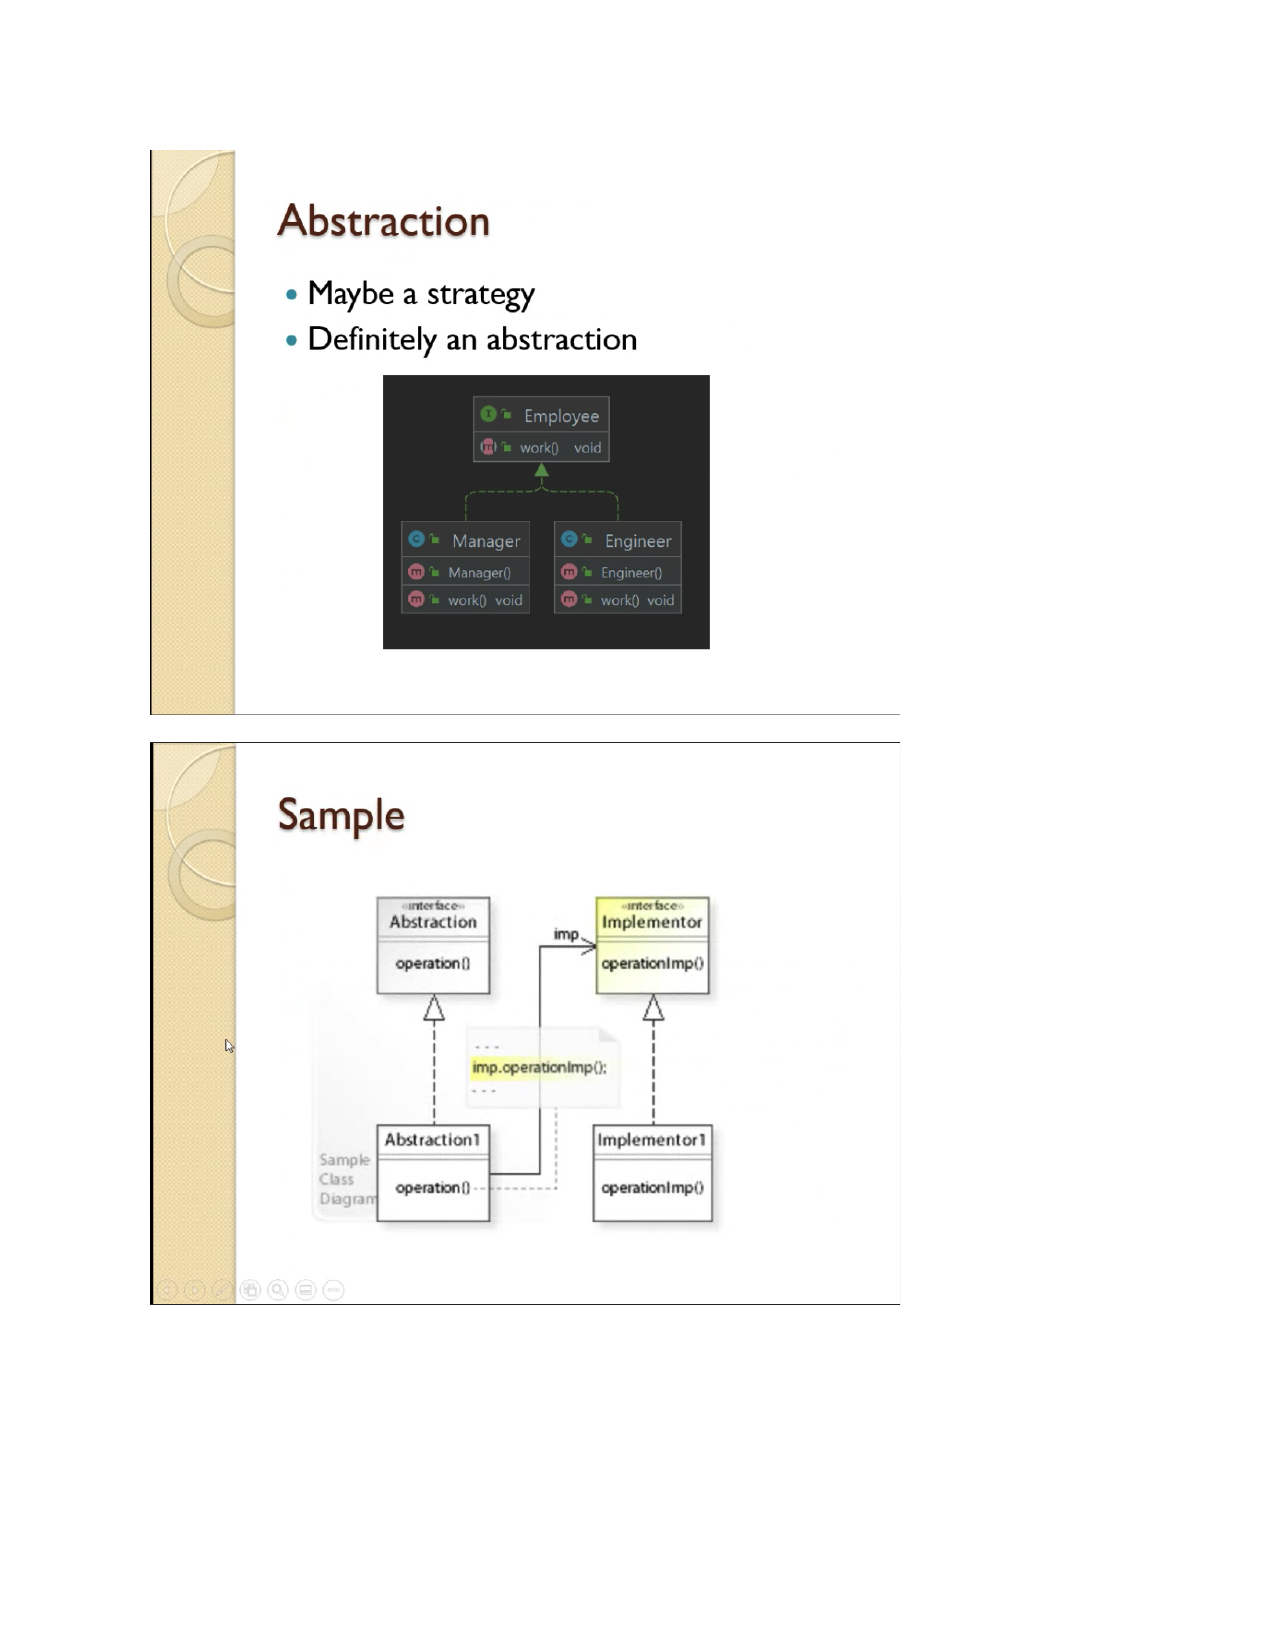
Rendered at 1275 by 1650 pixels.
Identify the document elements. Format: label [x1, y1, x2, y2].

picture [150, 150, 901, 715]
picture [150, 742, 901, 1305]
